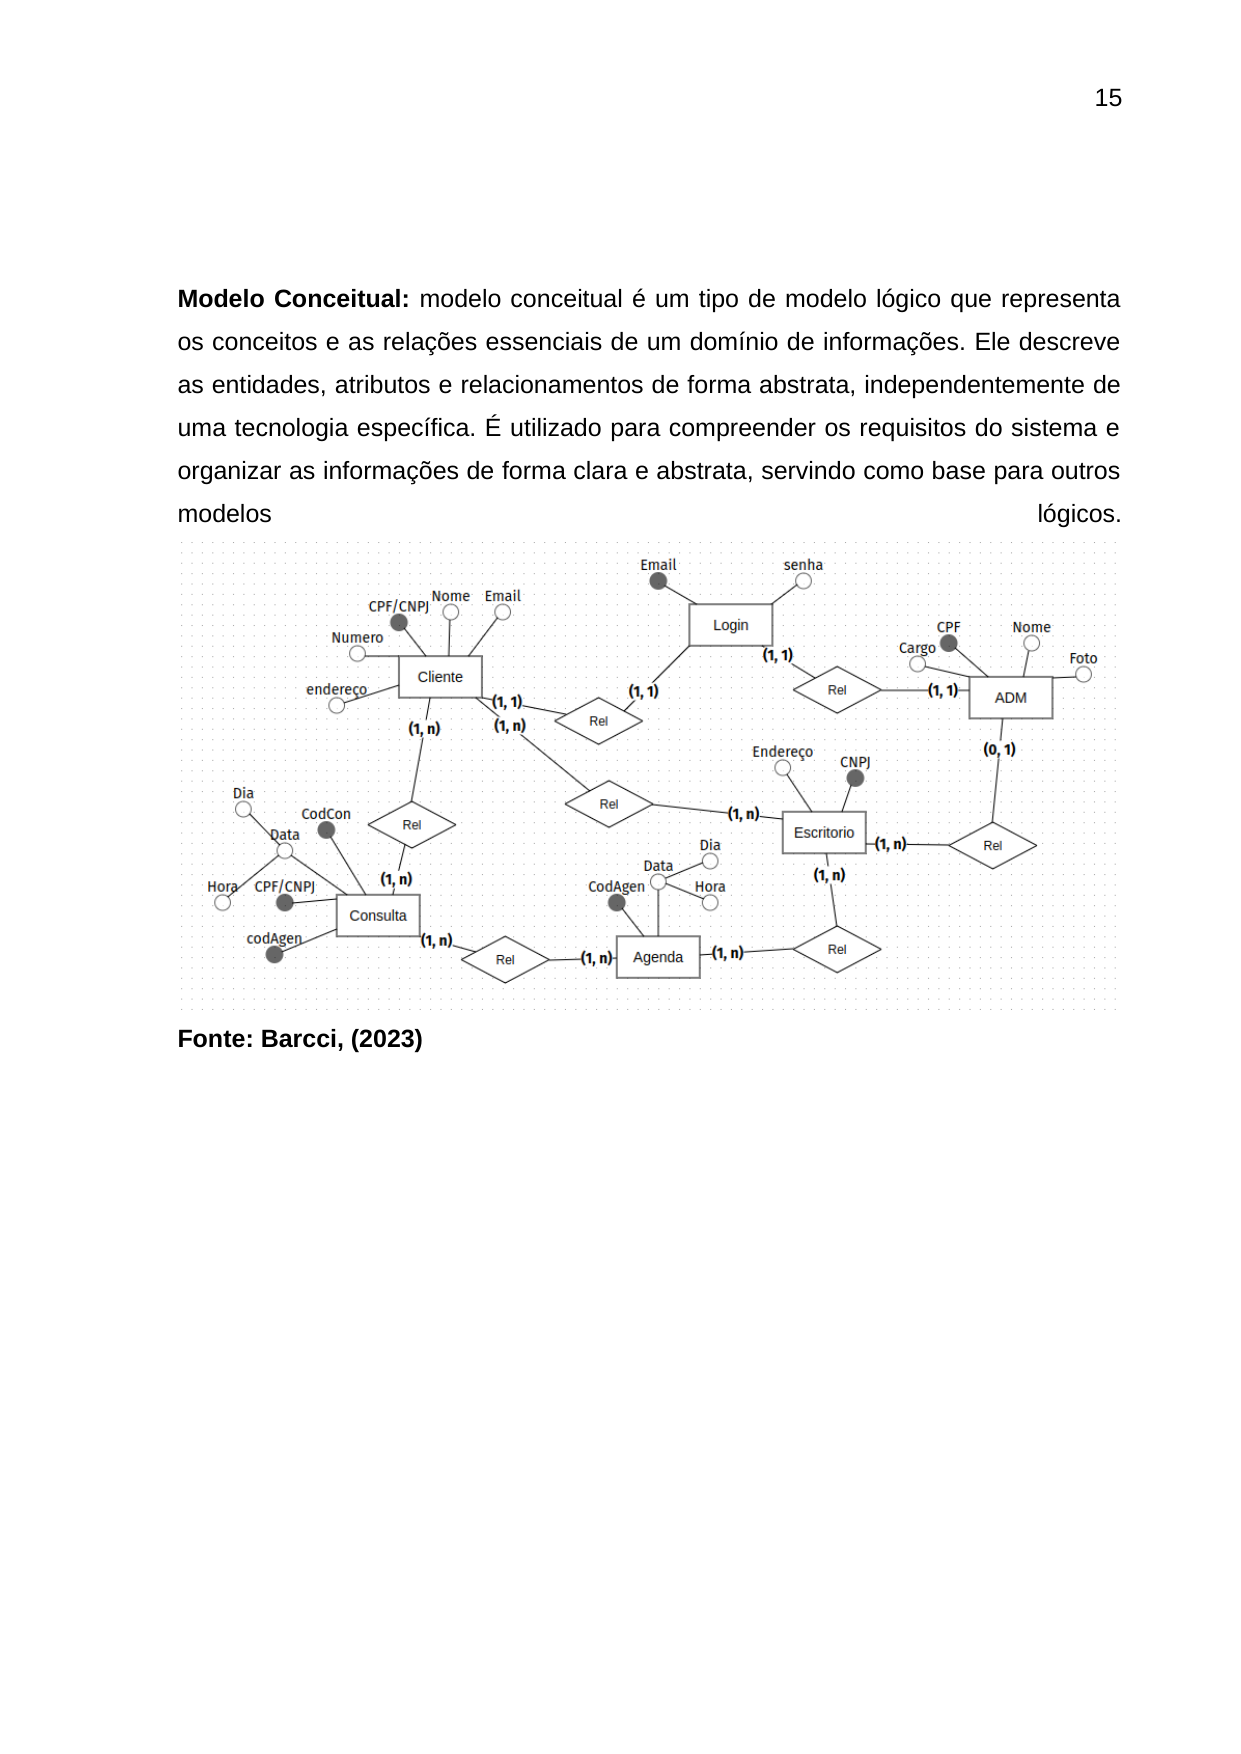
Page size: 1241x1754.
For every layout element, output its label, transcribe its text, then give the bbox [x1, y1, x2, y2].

text Fonte: Barcci, (2023) [177, 1024, 1122, 1053]
text Modelo Conceitual: modelo conceitual é um tipo de modelo lógico que representa os conceitos e as relações essenciais de um domínio de informações. Ele descreve as entidades, atributos e relacionamentos de forma abstrata, independentemente de uma tecnologia específica. É utilizado para compreender os requisitos do sistema e organizar as informações de forma clara e abstrata, servindo como base para outros modelos lógicos. [177, 284, 1122, 542]
picture [177, 542, 1122, 1010]
